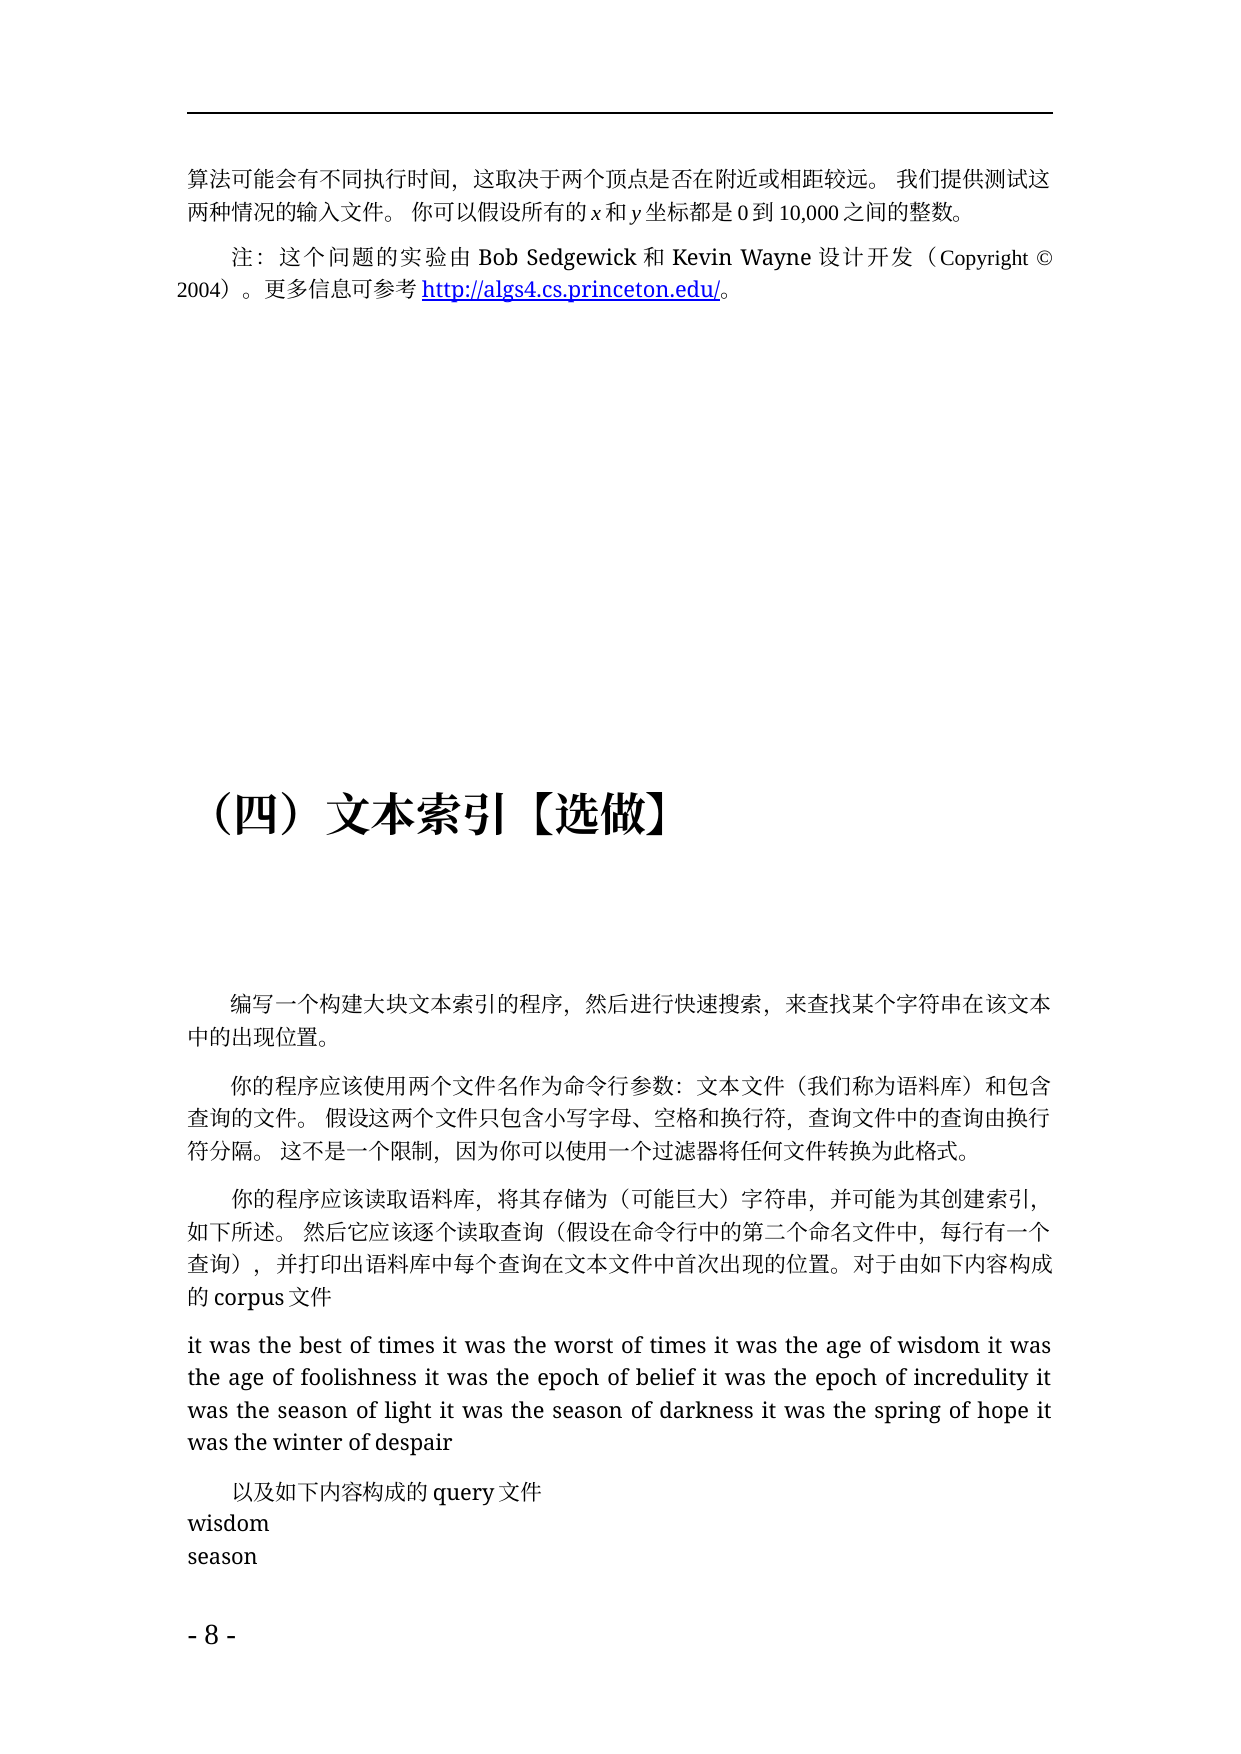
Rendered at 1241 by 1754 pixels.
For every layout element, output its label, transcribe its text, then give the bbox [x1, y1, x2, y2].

text 以及如下内容构成的query文件 [187, 1474, 1053, 1507]
text 编写一个构建大块文本索引的程序，然后进行快速搜索，来查找某个字符串在该文本中的出现位置。 [187, 987, 1053, 1052]
text 你的程序应该读取语料库，将其存储为（可能巨大）字符串，并可能为其创建索引，如下所述。 然后它应该逐个读取查询（假设在命令行中的第二个命名文件中，每行有一个查询），并打印出语料库中每个查询在文本文件中首次出现的位置。对于由如下内容构成的corpus文件 [187, 1182, 1053, 1312]
text 你的程序应该使用两个文件名作为命令行参数：文本文件（我们称为语料库）和包含查询的文件。 假设这两个文件只包含小写字母、空格和换行符，查询文件中的查询由换行符分隔。 这不是一个限制，因为你可以使用一个过滤器将任何文件转换为此格式。 [187, 1068, 1053, 1166]
text 注：这个问题的实验由Bob Sedgewick和Kevin Wayne设计开发（Copyright © 2004）。更多信息可参考http://algs4.cs.princeton.edu/。 [177, 239, 1053, 304]
subtitle （四）文本索引【选做】 [187, 762, 1053, 860]
text wisdom [187, 1507, 1053, 1539]
text season [187, 1539, 1053, 1572]
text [187, 162, 1053, 227]
text it was the best of times it was the worst of times it was the age of wisdom it was the age of foolishness it was the epoch of belief it was the epoch of incredulity it was the season of light it was the season of darkness it was the spring of hope it was the winter of despair [187, 1328, 1053, 1458]
